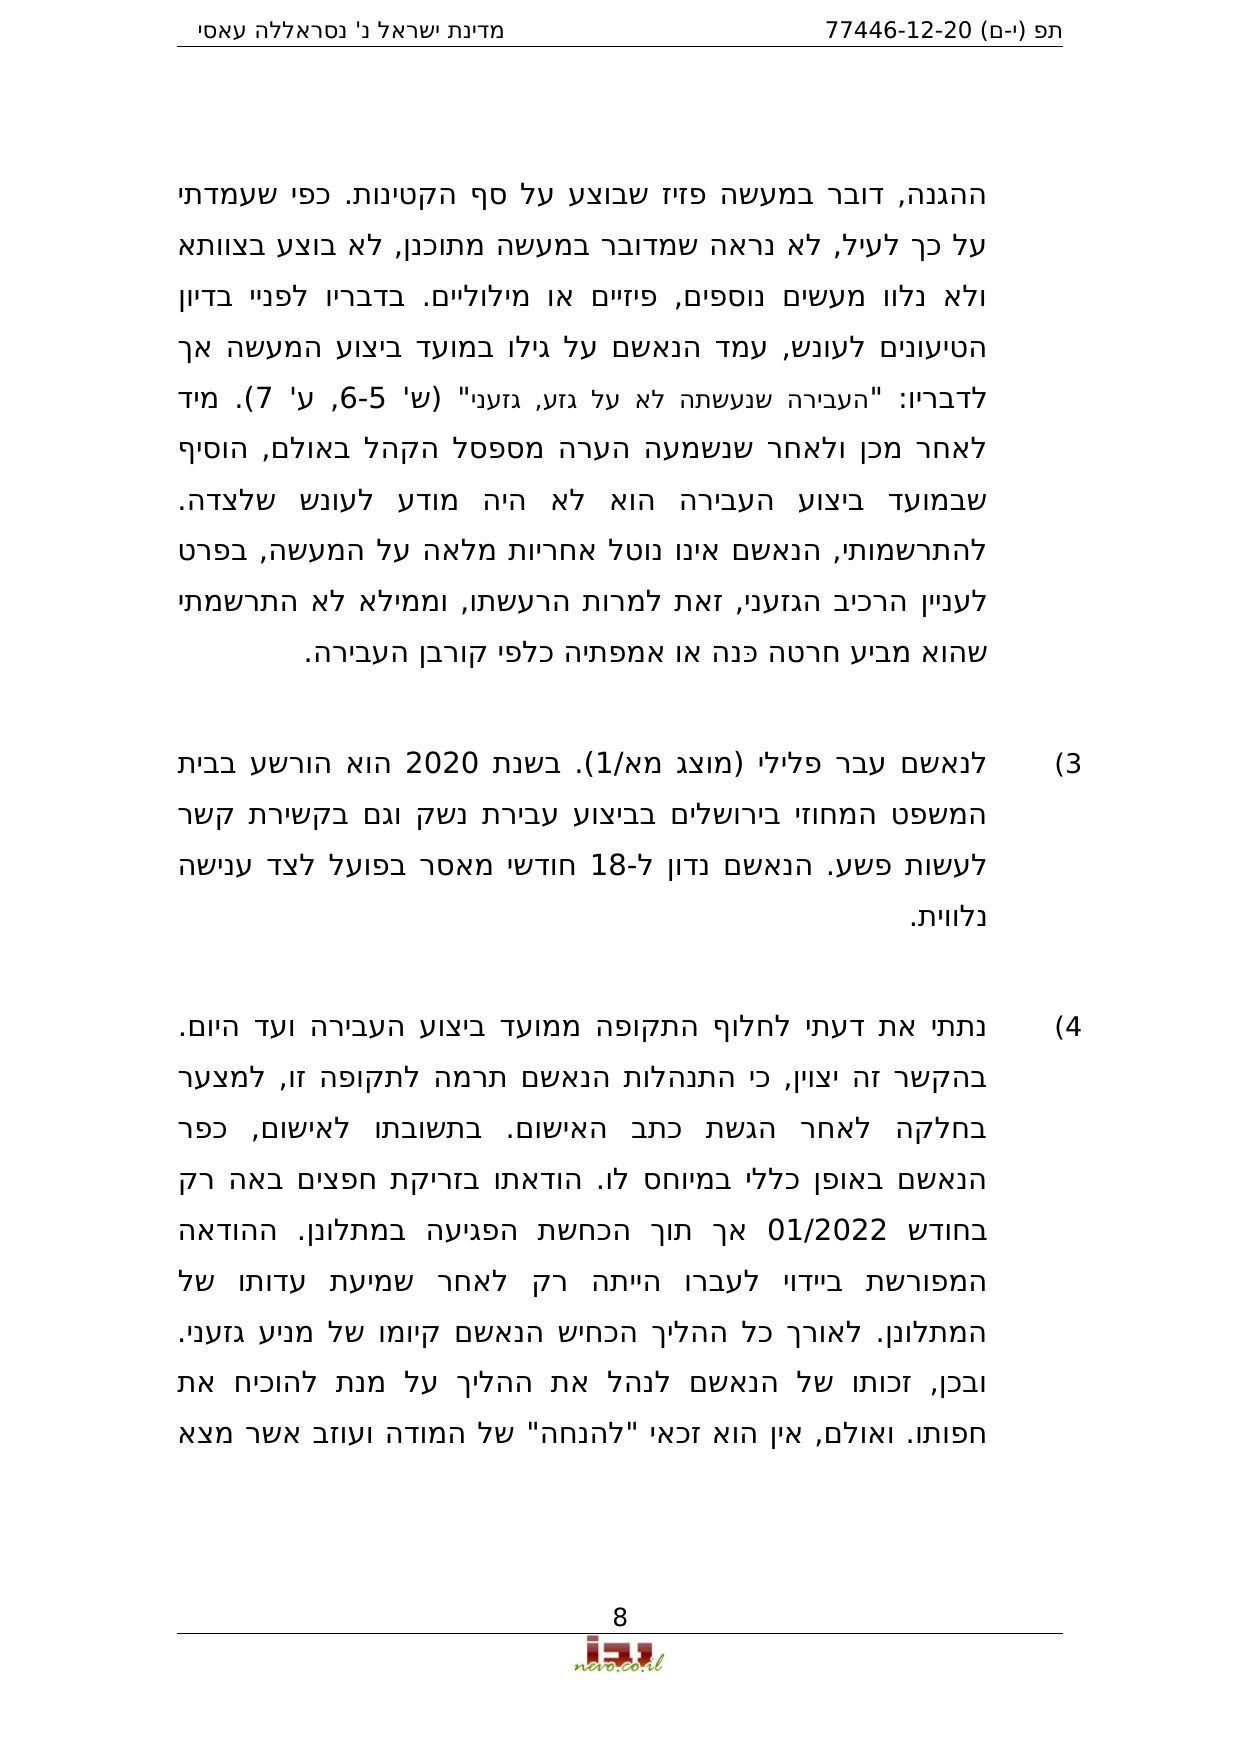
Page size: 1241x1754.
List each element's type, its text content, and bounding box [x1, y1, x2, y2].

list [177, 177, 1054, 669]
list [177, 1009, 1054, 1451]
list לנאשם עבר פלילי (מוצג מא/1). בשנת 2020 הוא הורשע בבית המשפט המחוזי בירושלים בביצוע עבירת נשק וגם בקשירת קשר לעשות פשע. הנאשם נדון ל-18 חודשי מאסר בפועל לצד ענישה נלווית. [177, 746, 1054, 933]
picture [574, 1635, 666, 1673]
